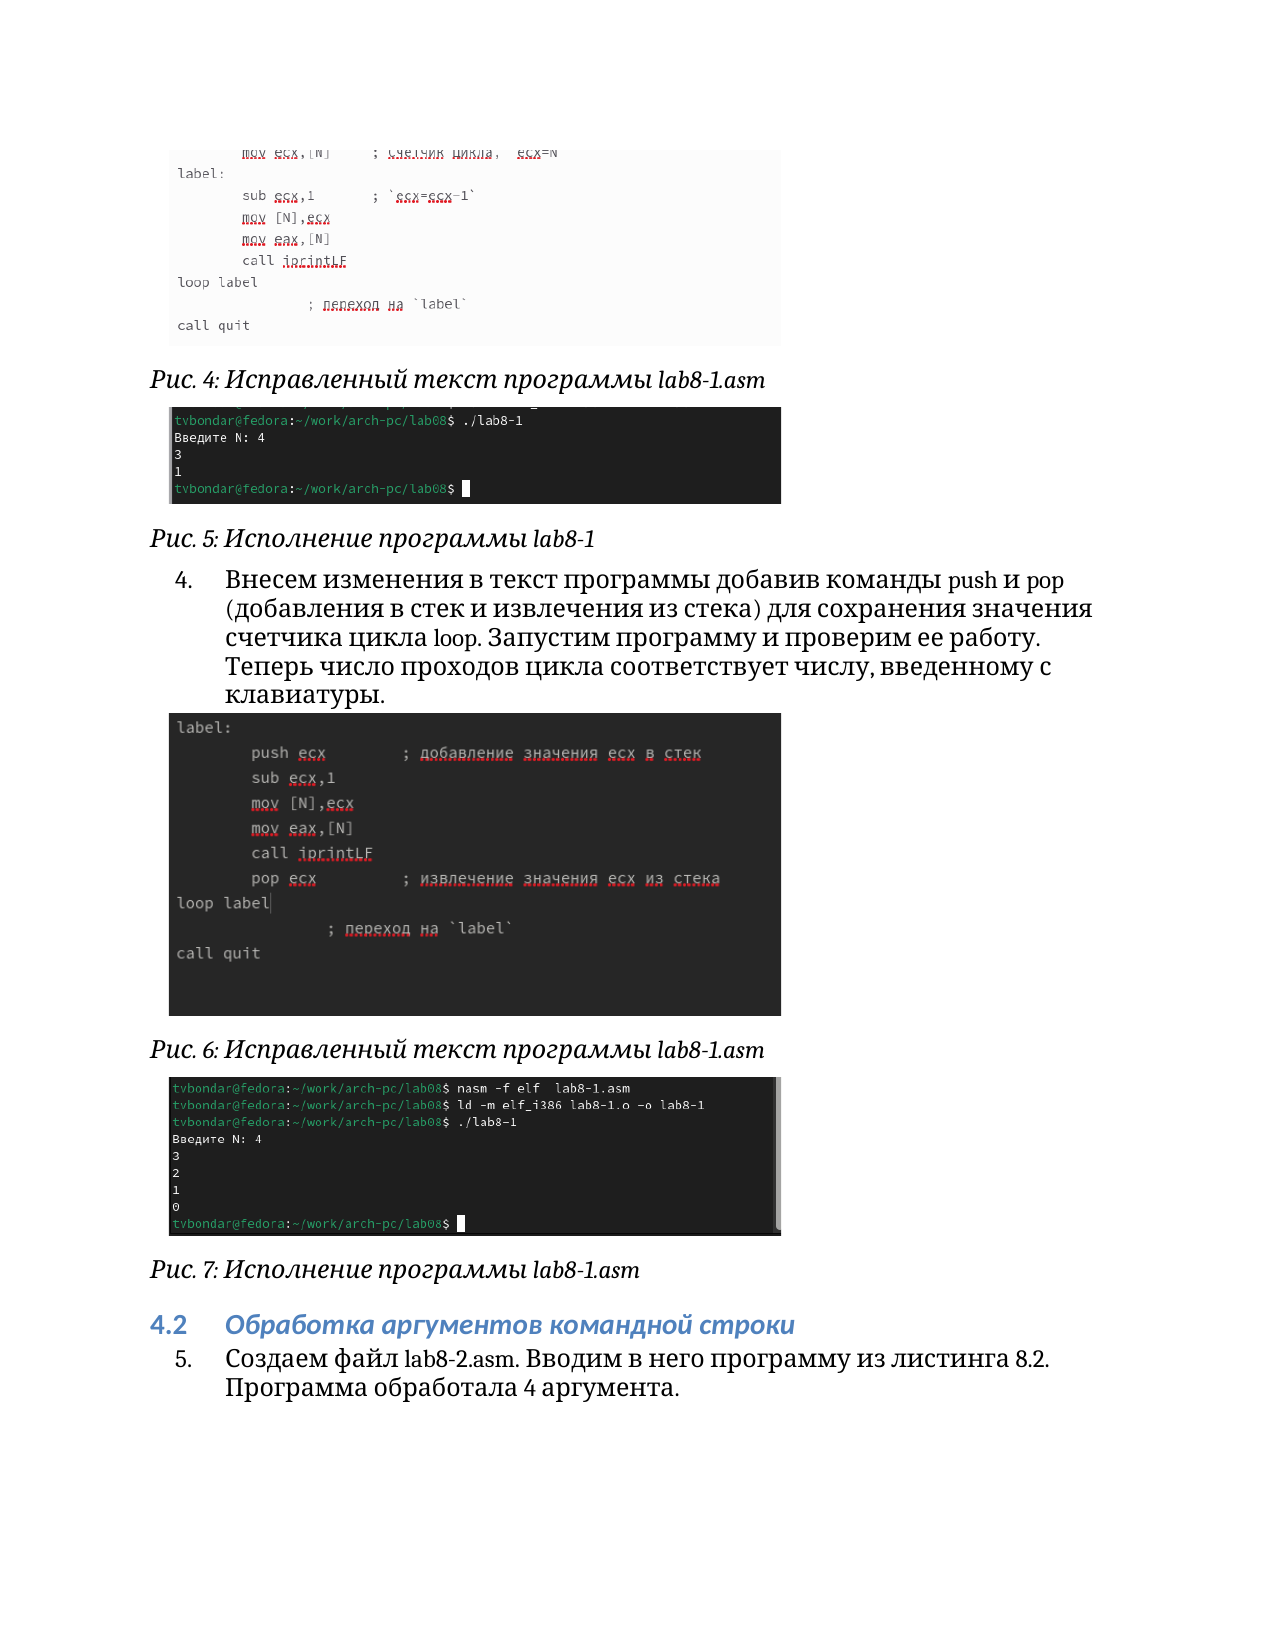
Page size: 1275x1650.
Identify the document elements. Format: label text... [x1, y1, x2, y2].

text Рис. 6: Исправленный текст программы lab8-1.asm [150, 1036, 1125, 1065]
text Рис. 4: Исправленный текст программы lab8-1.asm [150, 366, 1125, 395]
picture [168, 150, 782, 346]
list Внесем изменения в текст программы добавив команды push и pop (добавления в стек и извлечения из стека) для сохранения значения счетчика цикла loop. Запустим программу и проверим ее работу. Теперь число проходов цикла соответствует числу, введенному с клавиатуры. [175, 566, 1125, 710]
list Создаем файл lab8-2.asm. Вводим в него программу из листинга 8.2. Программа обработала 4 аргумента. [175, 1345, 1125, 1403]
picture [168, 1077, 782, 1236]
subtitle 4.2 Обработка аргументов командной строки [150, 1306, 1125, 1341]
text Рис. 7: Исполнение программы lab8-1.asm [150, 1256, 1125, 1285]
picture [168, 713, 782, 1016]
text Рис. 5: Исполнение программы lab8-1 [150, 525, 1125, 554]
picture [168, 407, 782, 504]
